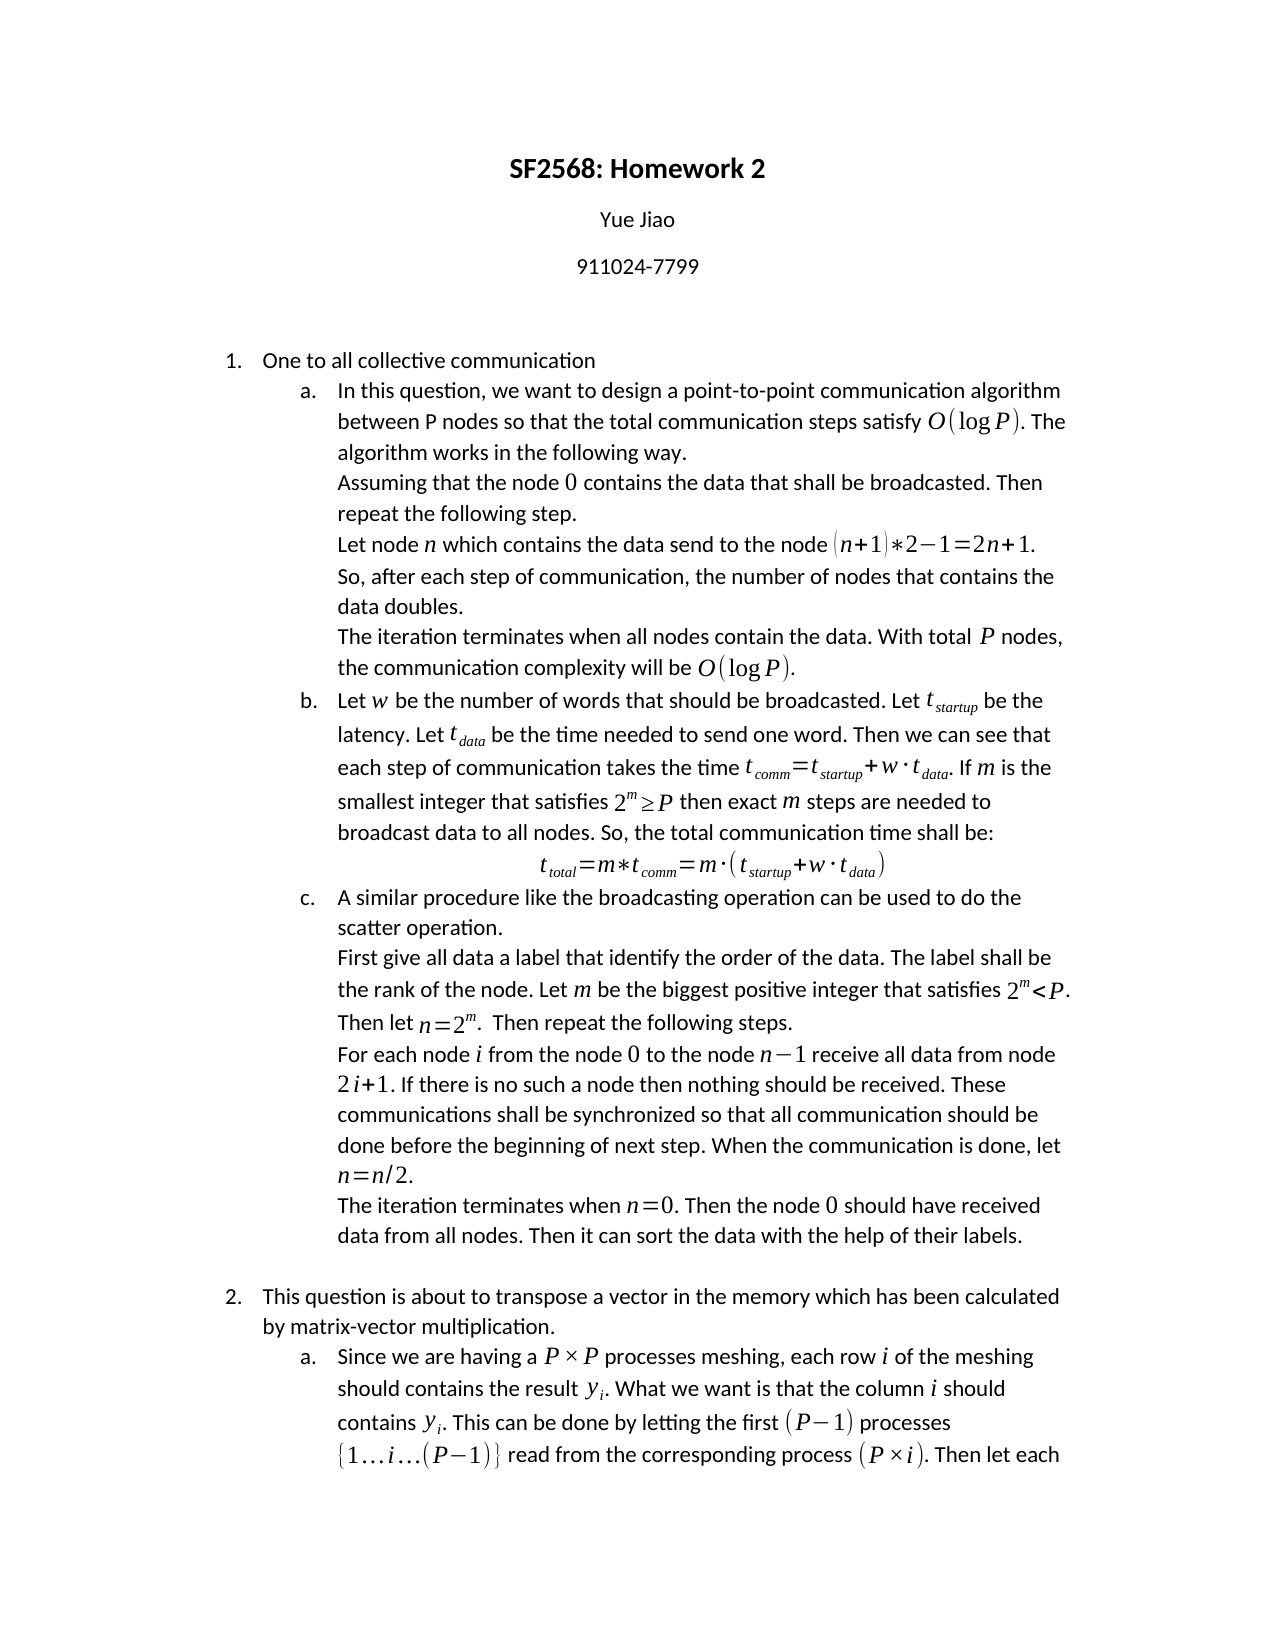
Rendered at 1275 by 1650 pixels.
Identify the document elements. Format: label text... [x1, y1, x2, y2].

list This question is about to transpose a vector in the memory which has been calculated by matrix-vector multiplication. [225, 1282, 1087, 1340]
list One to all collective communication [225, 346, 1087, 374]
text Yue Jiao [187, 205, 1087, 233]
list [300, 1342, 1087, 1469]
list Let node which contains the data send to the node . [337, 529, 1087, 559]
list A similar procedure like the broadcasting operation can be used to do the scatter operation. [300, 883, 1087, 941]
text 911024-7799 [187, 252, 1087, 280]
text SF2568: Homework 2 [187, 150, 1087, 186]
list First give all data a label that identify the order of the data. The label shall be the rank of the node. Let be the biggest positive integer that satisfies . Then let . Then repeat the following steps. [337, 943, 1087, 1038]
list Let be the number of words that should be broadcasted. Let be the latency. Let be the time needed to send one word. Then we can see that each step of communication takes the time . If is the smallest integer that satisfies then exact steps are needed to broadcast data to all nodes. So, the total communication time shall be: [300, 684, 1087, 847]
list The iteration terminates when . Then the node should have received data from all nodes. Then it can sort the data with the help of their labels. [337, 1191, 1087, 1249]
list The iteration terminates when all nodes contain the data. With total nodes, the communication complexity will be . [337, 622, 1087, 682]
list So, after each step of communication, the number of nodes that contains the data doubles. [337, 562, 1087, 620]
list Assuming that the node contains the data that shall be broadcasted. Then repeat the following step. [337, 468, 1087, 527]
list For each node from the node to the node receive all data from node . If there is no such a node then nothing should be received. These communications shall be synchronized so that all communication should be done before the beginning of next step. When the communication is done, let . [337, 1040, 1087, 1189]
list In this question, we want to design a point-to-point communication algorithm between P nodes so that the total communication steps satisfy . The algorithm works in the following way. [300, 376, 1087, 466]
